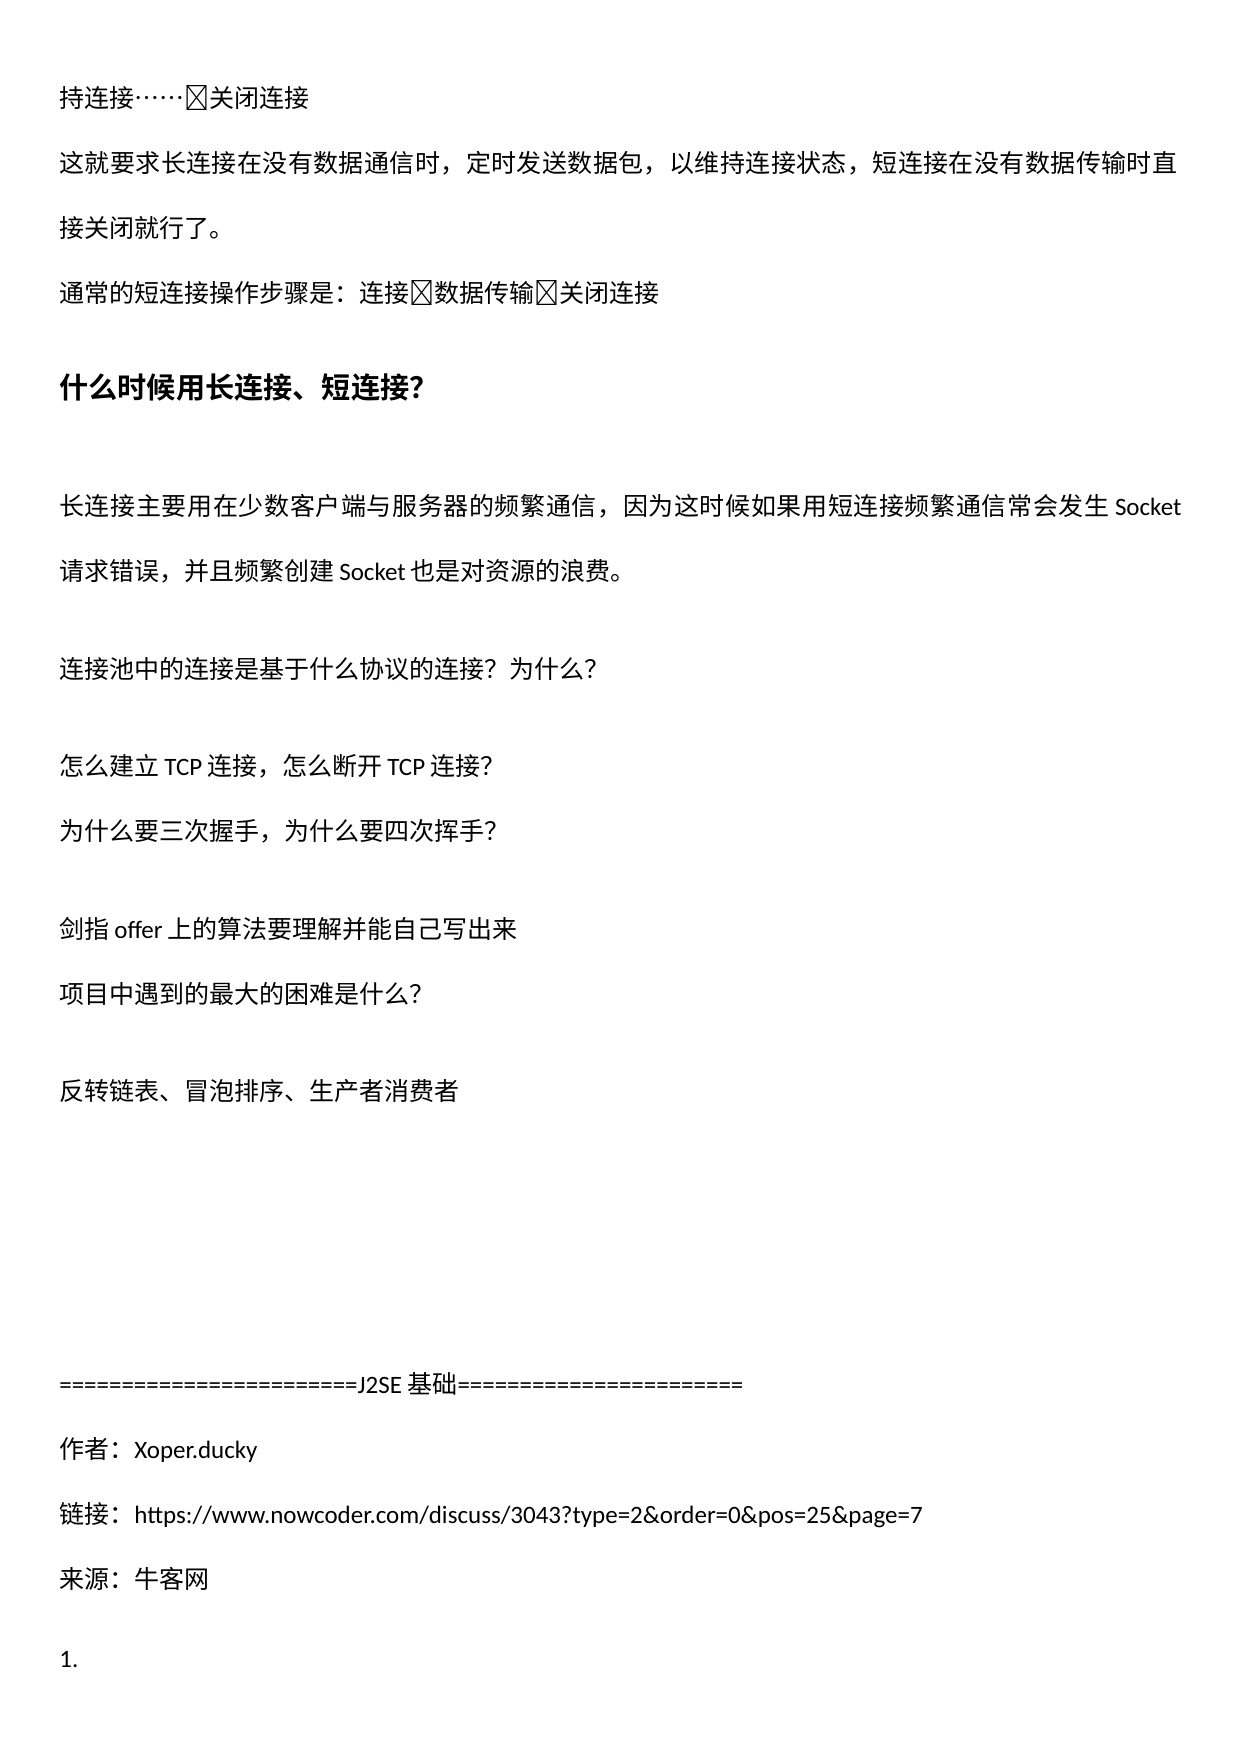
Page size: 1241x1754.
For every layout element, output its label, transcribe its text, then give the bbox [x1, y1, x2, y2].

text 项目中遇到的最大的困难是什么？ [59, 960, 1181, 1025]
text 通常的短连接操作步骤是：连接数据传输关闭连接 [59, 259, 1181, 324]
text 连接池中的连接是基于什么协议的连接？为什么？ [59, 635, 1181, 700]
text ========================J2SE基础======================= [59, 1350, 1181, 1415]
subtitle 什么时候用长连接、短连接？ [59, 354, 1181, 419]
text 这就要求长连接在没有数据通信时，定时发送数据包，以维持连接状态，短连接在没有数据传输时直接关闭就行了。 [59, 129, 1181, 259]
text 长连接就是长时间保持客户端与服务器之间的连接状态：连接数据传输保持连接数据传输保持连接……关闭连接 [59, 64, 1181, 129]
text 来源：牛客网 [59, 1545, 1181, 1610]
text 怎么建立TCP连接，怎么断开TCP连接？ [59, 732, 1181, 797]
text 反转链表、冒泡排序、生产者消费者 [59, 1057, 1181, 1122]
text 链接：https://www.nowcoder.com/discuss/3043?type=2&order=0&pos=25&page=7 [59, 1480, 1181, 1545]
text 长连接主要用在少数客户端与服务器的频繁通信，因为这时候如果用短连接频繁通信常会发生Socket请求错误，并且频繁创建Socket也是对资源的浪费。 [59, 472, 1181, 602]
text 剑指offer上的算法要理解并能自己写出来 [59, 895, 1181, 960]
text 作者：Xoper.ducky [59, 1415, 1181, 1480]
text 为什么要三次握手，为什么要四次挥手？ [59, 797, 1181, 862]
text 1. [59, 1642, 1181, 1675]
